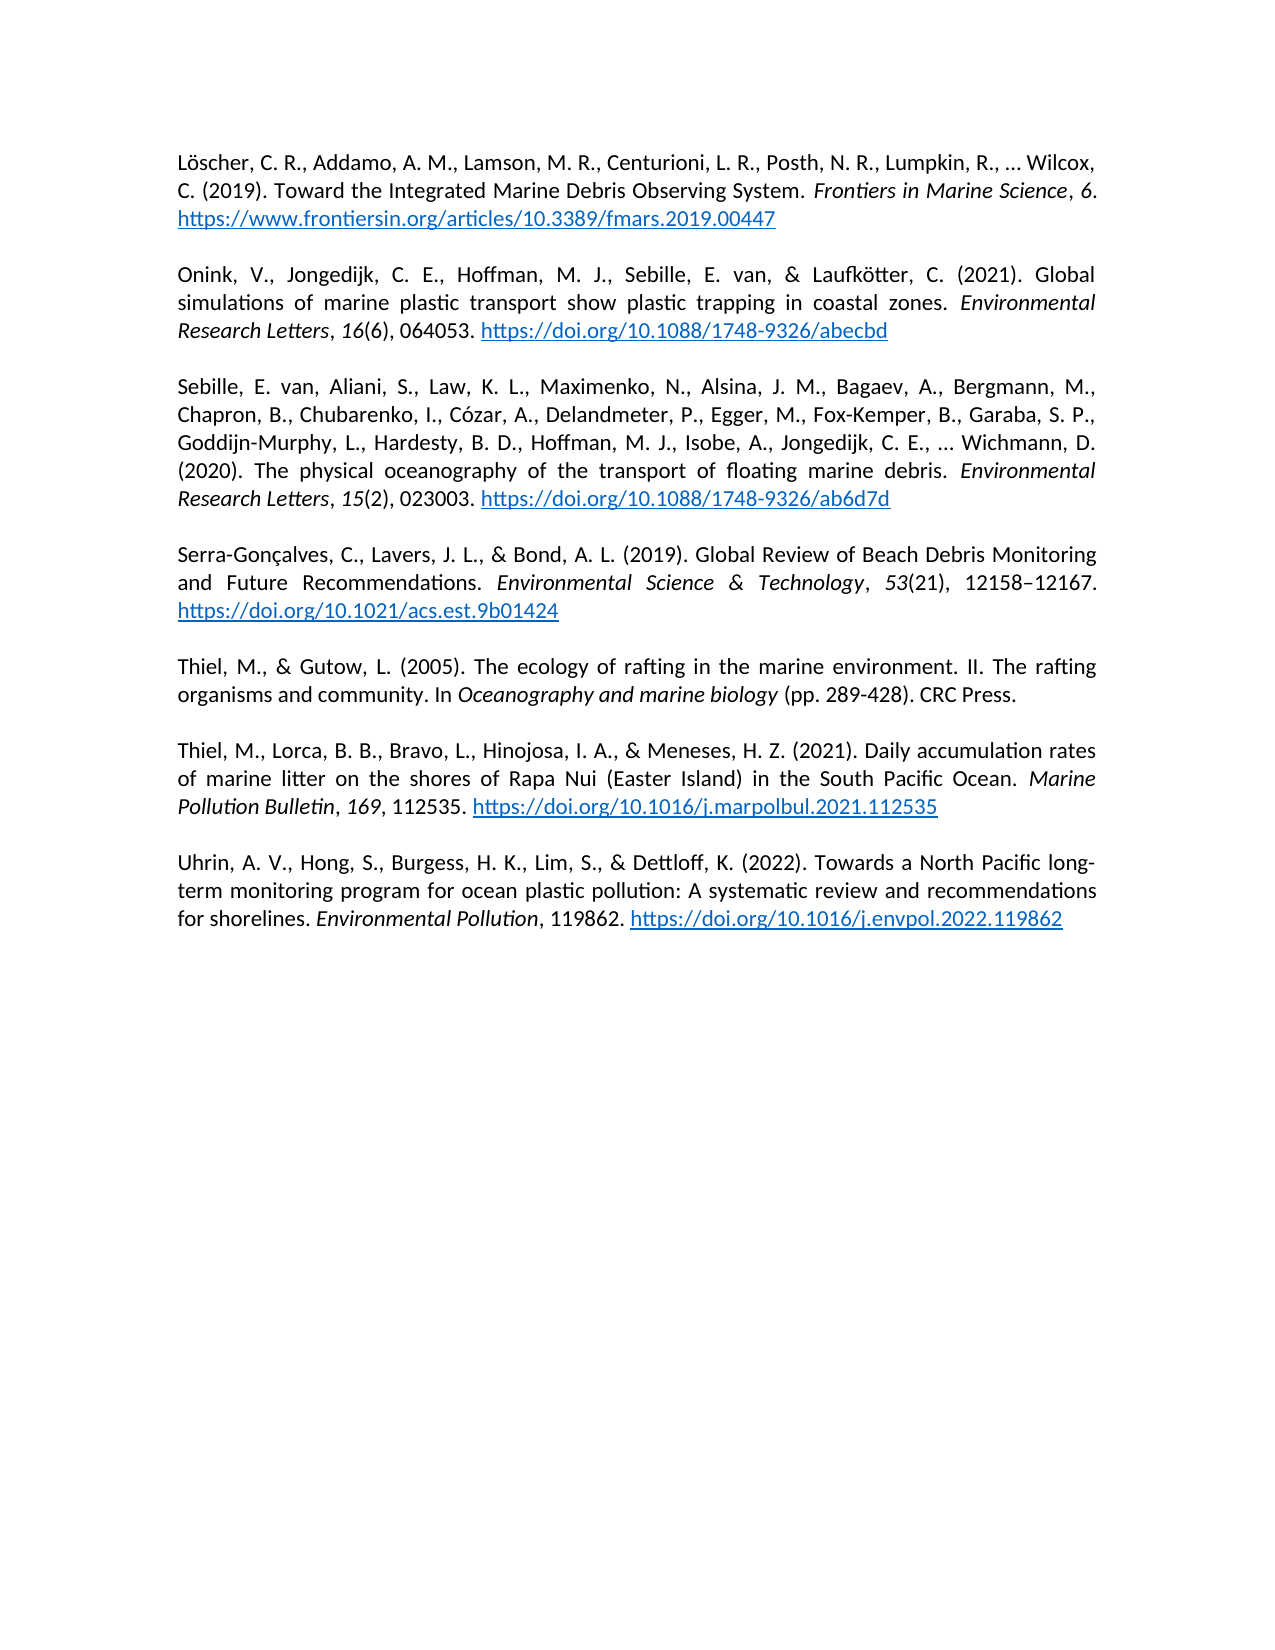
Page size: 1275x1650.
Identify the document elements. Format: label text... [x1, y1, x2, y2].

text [177, 148, 1098, 232]
text Serra-Gonçalves, C., Lavers, J. L., & Bond, A. L. (2019). Global Review of Beach Debris Monitoring and Future Recommendations. Environmental Science & Technology, 53(21), 12158–12167. https://doi.org/10.1021/acs.est.9b01424 [177, 540, 1098, 624]
text Thiel, M., Lorca, B. B., Bravo, L., Hinojosa, I. A., & Meneses, H. Z. (2021). Daily accumulation rates of marine litter on the shores of Rapa Nui (Easter Island) in the South Pacific Ocean. Marine Pollution Bulletin, 169, 112535. https://doi.org/10.1016/j.marpolbul.2021.112535 [177, 736, 1098, 820]
text Onink, V., Jongedijk, C. E., Hoffman, M. J., Sebille, E. van, & Laufkötter, C. (2021). Global simulations of marine plastic transport show plastic trapping in coastal zones. Environmental Research Letters, 16(6), 064053. https://doi.org/10.1088/1748-9326/abecbd [177, 260, 1098, 344]
text Sebille, E. van, Aliani, S., Law, K. L., Maximenko, N., Alsina, J. M., Bagaev, A., Bergmann, M., Chapron, B., Chubarenko, I., Cózar, A., Delandmeter, P., Egger, M., Fox-Kemper, B., Garaba, S. P., Goddijn-Murphy, L., Hardesty, B. D., Hoffman, M. J., Isobe, A., Jongedijk, C. E., … Wichmann, D. (2020). The physical oceanography of the transport of floating marine debris. Environmental Research Letters, 15(2), 023003. https://doi.org/10.1088/1748-9326/ab6d7d [177, 372, 1098, 512]
text Thiel, M., & Gutow, L. (2005). The ecology of rafting in the marine environment. II. The rafting organisms and community. In Oceanography and marine biology (pp. 289-428). CRC Press. [177, 652, 1098, 708]
text Uhrin, A. V., Hong, S., Burgess, H. K., Lim, S., & Dettloff, K. (2022). Towards a North Pacific long-term monitoring program for ocean plastic pollution: A systematic review and recommendations for shorelines. Environmental Pollution, 119862. https://doi.org/10.1016/j.envpol.2022.119862 [177, 848, 1098, 932]
